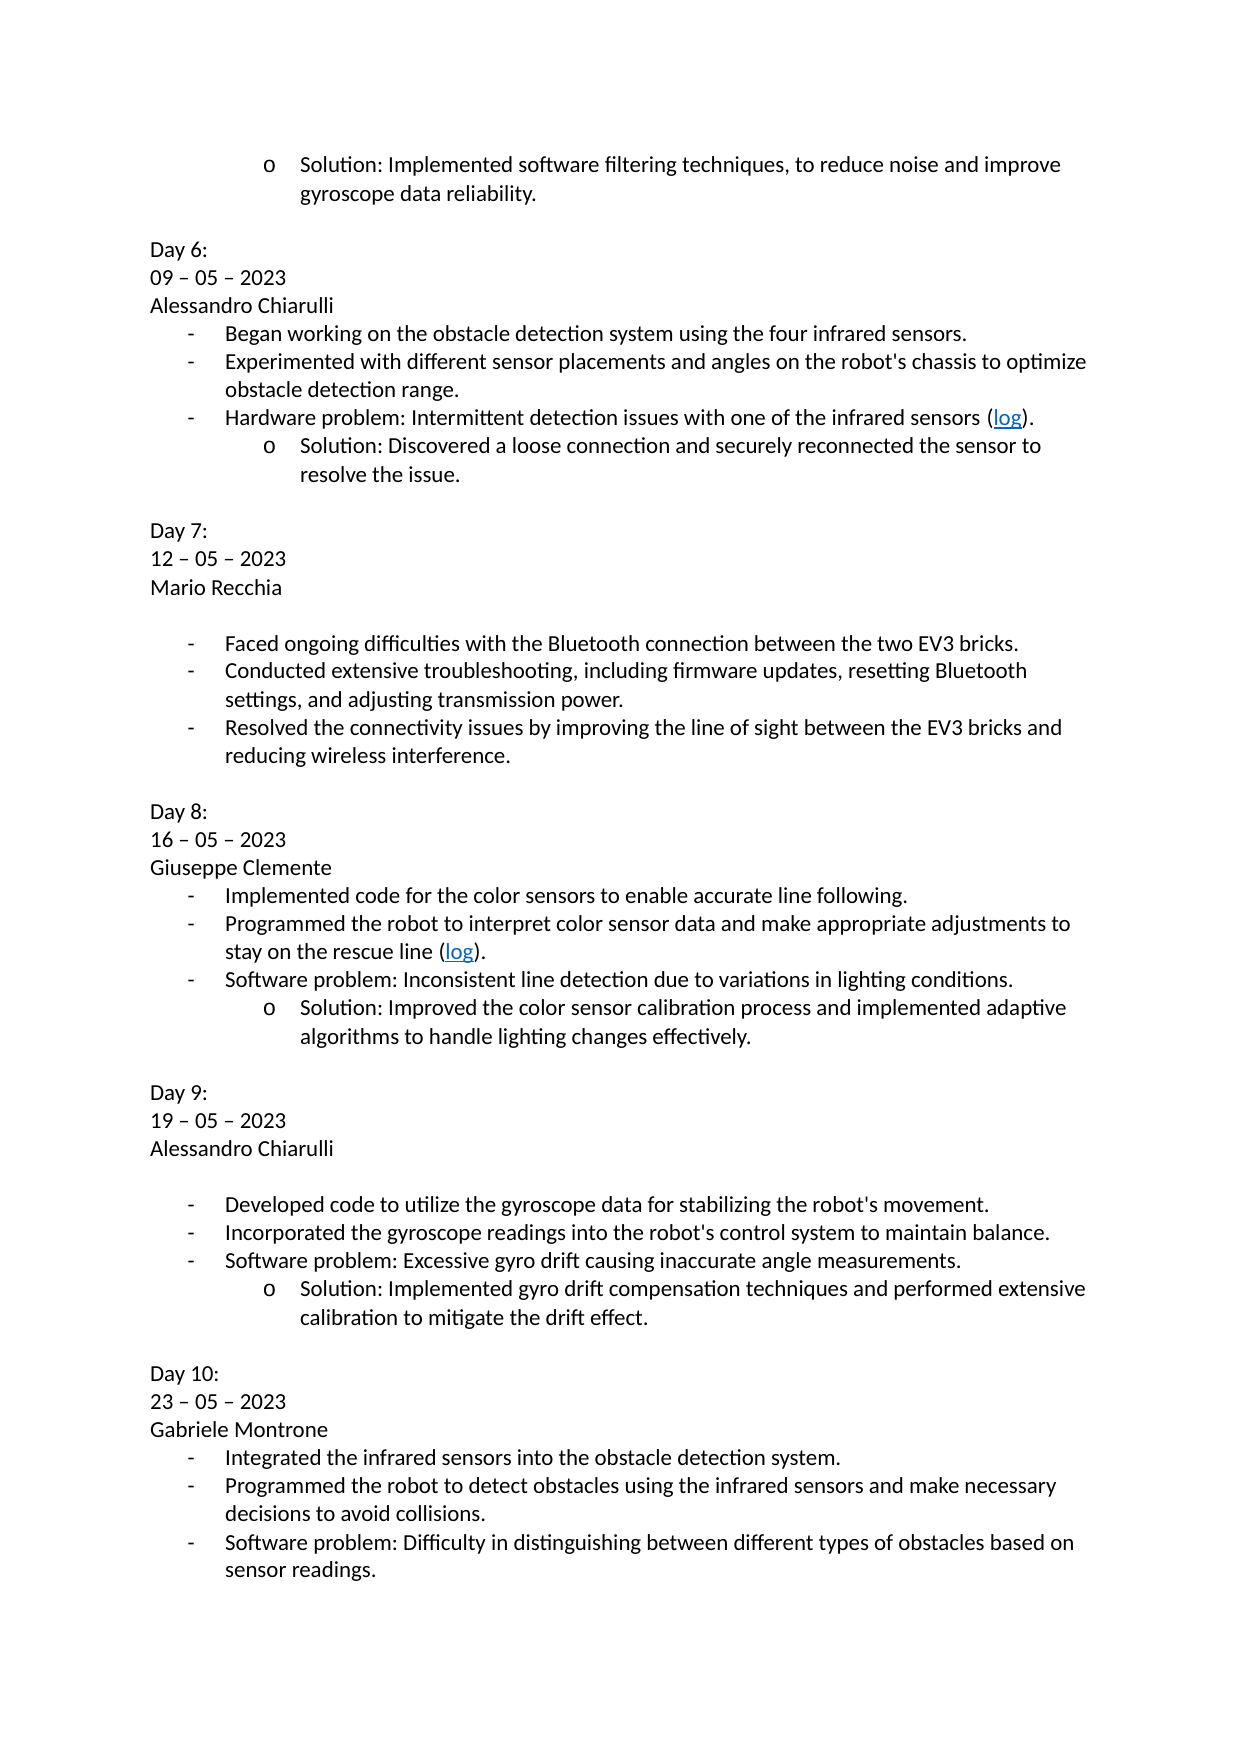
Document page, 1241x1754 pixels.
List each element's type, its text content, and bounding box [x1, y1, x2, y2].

text 16 – 05 – 2023 [150, 825, 1090, 853]
list Solution: Improved the color sensor calibration process and implemented adaptive algorithms to handle lighting changes effectively. [262, 993, 1090, 1050]
list Software problem: Difficulty in distinguishing between different types of obstacles based on sensor readings. [187, 1528, 1090, 1584]
list Solution: Implemented gyro drift compensation techniques and performed extensive calibration to mitigate the drift effect. [262, 1274, 1090, 1331]
text Gabriele Montrone [150, 1416, 1090, 1443]
list Integrated the infrared sensors into the obstacle detection system. [187, 1443, 1090, 1472]
text 09 – 05 – 2023 [150, 263, 1090, 291]
list Hardware problem: Intermittent detection issues with one of the infrared sensors (log). [187, 403, 1090, 431]
list Software problem: Inconsistent line detection due to variations in lighting conditions. [187, 965, 1090, 993]
text Day 6: [150, 235, 1090, 263]
list Developed code to utilize the gyroscope data for stabilizing the robot's movement. [187, 1190, 1090, 1218]
text Day 9: [150, 1078, 1090, 1106]
text Giuseppe Clemente [150, 853, 1090, 881]
text 19 – 05 – 2023 [150, 1106, 1090, 1134]
list Incorporated the gyroscope readings into the robot's control system to maintain balance. [187, 1218, 1090, 1246]
list Programmed the robot to interpret color sensor data and make appropriate adjustments to stay on the rescue line (log). [187, 909, 1090, 965]
text Alessandro Chiarulli [150, 291, 1090, 319]
text Alessandro Chiarulli [150, 1134, 1090, 1162]
text 23 – 05 – 2023 [150, 1387, 1090, 1416]
list Software problem: Excessive gyro drift causing inaccurate angle measurements. [187, 1246, 1090, 1274]
list Began working on the obstacle detection system using the four infrared sensors. [187, 319, 1090, 347]
text Day 7: [150, 517, 1090, 544]
list Resolved the connectivity issues by improving the line of sight between the EV3 bricks and reducing wireless interference. [187, 713, 1090, 769]
list Experimented with different sensor placements and angles on the robot's chassis to optimize obstacle detection range. [187, 347, 1090, 403]
text Day 10: [150, 1359, 1090, 1387]
list Conducted extensive troubleshooting, including firmware updates, resetting Bluetooth settings, and adjusting transmission power. [187, 657, 1090, 713]
text Mario Recchia [150, 573, 1090, 601]
text Day 8: [150, 797, 1090, 825]
text 12 – 05 – 2023 [150, 544, 1090, 573]
list Solution: Discovered a loose connection and securely reconnected the sensor to resolve the issue. [262, 431, 1090, 488]
list Faced ongoing difficulties with the Bluetooth connection between the two EV3 bricks. [187, 629, 1090, 657]
list Solution: Implemented software filtering techniques, to reduce noise and improve gyroscope data reliability. [262, 150, 1090, 207]
list Implemented code for the color sensors to enable accurate line following. [187, 881, 1090, 909]
list Programmed the robot to detect obstacles using the infrared sensors and make necessary decisions to avoid collisions. [187, 1472, 1090, 1528]
